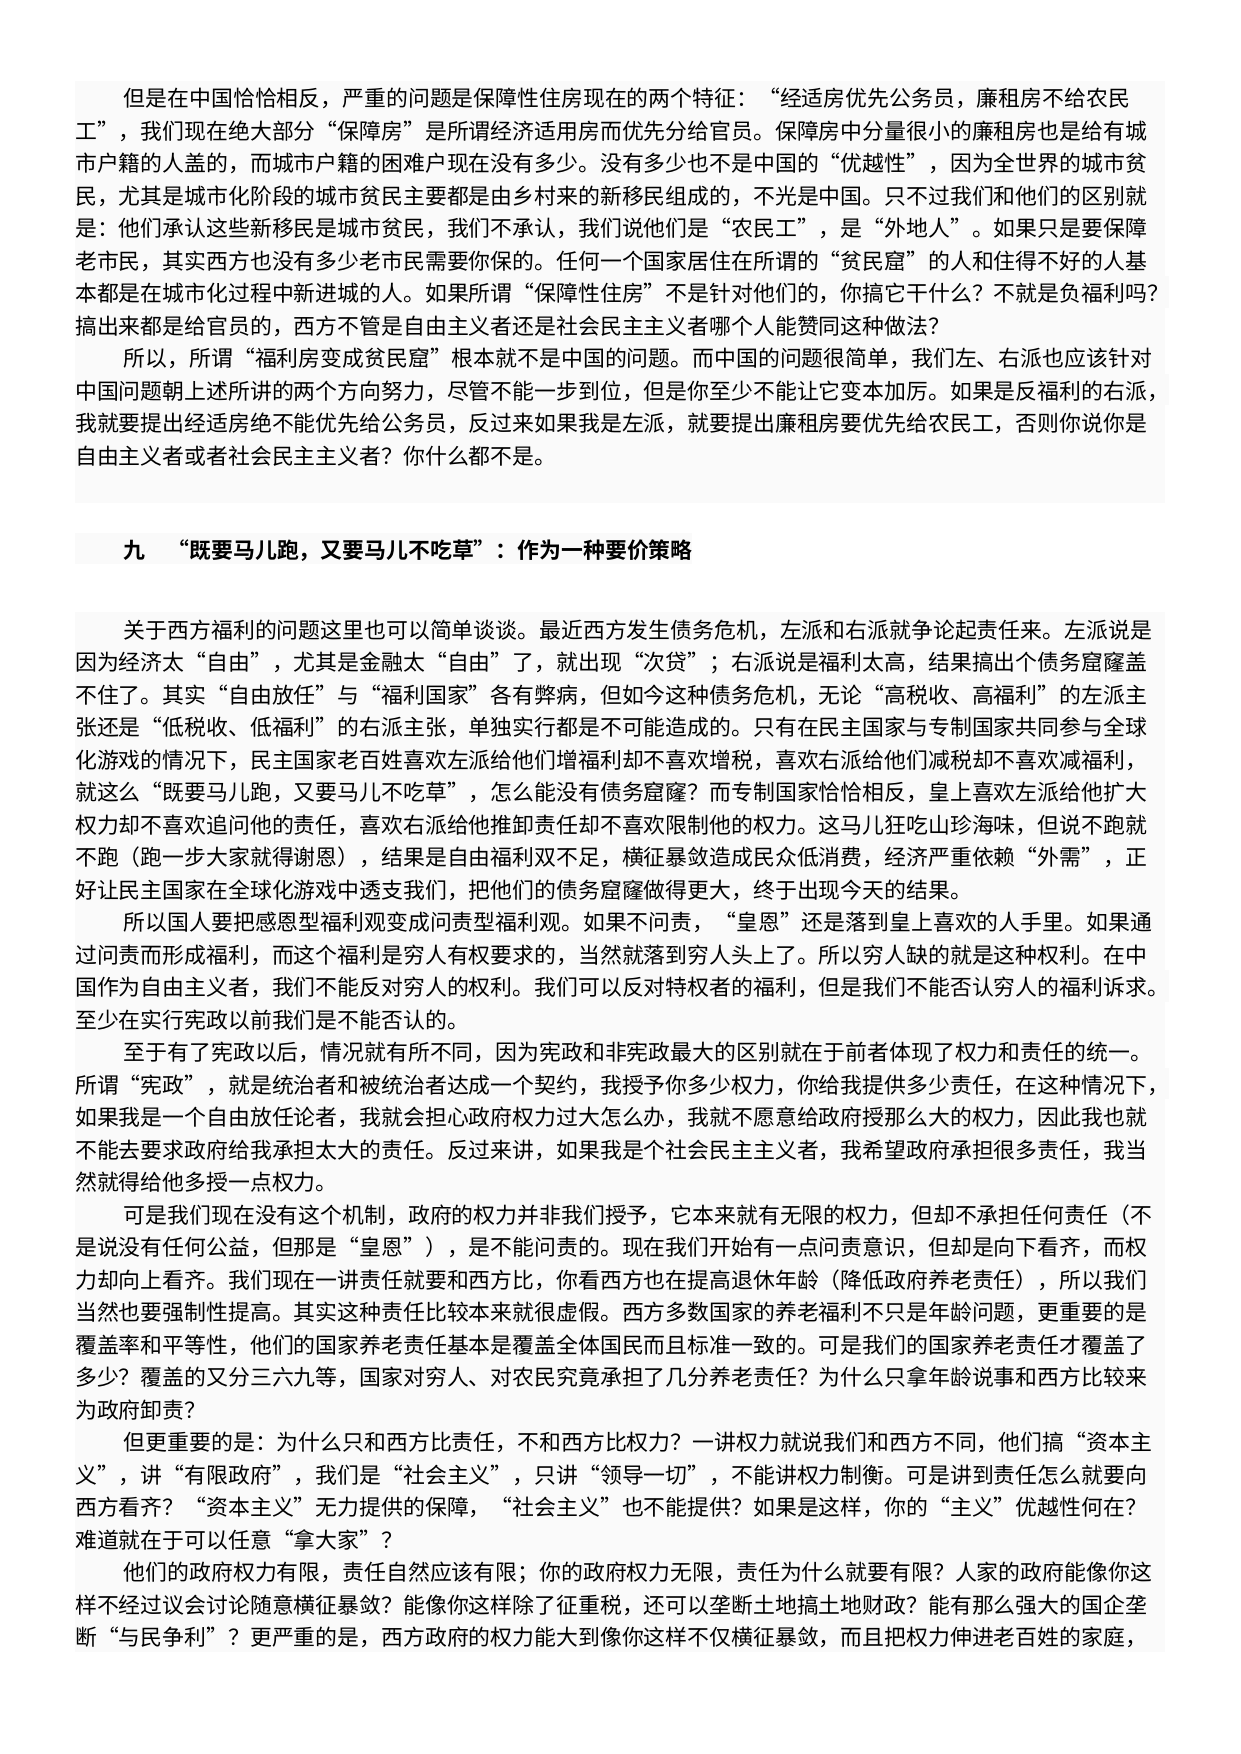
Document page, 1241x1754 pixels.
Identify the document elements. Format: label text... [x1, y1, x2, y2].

text 关于西方福利的问题这里也可以简单谈谈。最近西方发生债务危机，左派和右派就争论起责任来。左派说是因为经济太“自由”，尤其是金融太“自由”了，就出现“次贷”；右派说是福利太高，结果搞出个债务窟窿盖不住了。其实“自由放任”与“福利国家”各有弊病，但如今这种债务危机，无论“高税收、高福利”的左派主张还是“低税收、低福利”的右派主张，单独实行都是不可能造成的。只有在民主国家与专制国家共同参与全球化游戏的情况下，民主国家老百姓喜欢左派给他们增福利却不喜欢增税，喜欢右派给他们减税却不喜欢减福利，就这么“既要马儿跑，又要马儿不吃草”，怎么能没有债务窟窿？而专制国家恰恰相反，皇上喜欢左派给他扩大权力却不喜欢追问他的责任，喜欢右派给他推卸责任却不喜欢限制他的权力。这马儿狂吃山珍海味，但说不跑就不跑（跑一步大家就得谢恩），结果是自由福利双不足，横征暴敛造成民众低消费，经济严重依赖“外需”，正好让民主国家在全球化游戏中透支我们，把他们的债务窟窿做得更大，终于出现今天的结果。 [75, 612, 1165, 905]
subtitle 九 “既要马儿跑，又要马儿不吃草”：作为一种要价策略 [75, 532, 1165, 565]
text 但更重要的是：为什么只和西方比责任，不和西方比权力？一讲权力就说我们和西方不同，他们搞“资本主义”，讲“有限政府”，我们是“社会主义”，只讲“领导一切”，不能讲权力制衡。可是讲到责任怎么就要向西方看齐？“资本主义”无力提供的保障，“社会主义”也不能提供？如果是这样，你的“主义”优越性何在？难道就在于可以任意“拿大家”？ [75, 1425, 1165, 1555]
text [75, 1555, 1165, 1652]
text 所以，所谓“福利房变成贫民窟”根本就不是中国的问题。而中国的问题很简单，我们左、右派也应该针对中国问题朝上述所讲的两个方向努力，尽管不能一步到位，但是你至少不能让它变本加厉。如果是反福利的右派，我就要提出经适房绝不能优先给公务员，反过来如果我是左派，就要提出廉租房要优先给农民工，否则你说你是自由主义者或者社会民主主义者？你什么都不是。 [75, 341, 1165, 374]
text 至于有了宪政以后，情况就有所不同，因为宪政和非宪政最大的区别就在于前者体现了权力和责任的统一。所谓“宪政”，就是统治者和被统治者达成一个契约，我授予你多少权力，你给我提供多少责任，在这种情况下，如果我是一个自由放任论者，我就会担心政府权力过大怎么办，我就不愿意给政府授那么大的权力，因此我也就不能去要求政府给我承担太大的责任。反过来讲，如果我是个社会民主主义者，我希望政府承担很多责任，我当然就得给他多授一点权力。 [75, 1099, 1165, 1197]
text 至于有了宪政以后，情况就有所不同，因为宪政和非宪政最大的区别就在于前者体现了权力和责任的统一。所谓“宪政”，就是统治者和被统治者达成一个契约，我授予你多少权力，你给我提供多少责任，在这种情况下，如果我是一个自由放任论者，我就会担心政府权力过大怎么办，我就不愿意给政府授那么大的权力，因此我也就不能去要求政府给我承担太大的责任。反过来讲，如果我是个社会民主主义者，我希望政府承担很多责任，我当然就得给他多授一点权力。 [75, 1035, 1165, 1068]
text 可是我们现在没有这个机制，政府的权力并非我们授予，它本来就有无限的权力，但却不承担任何责任（不是说没有任何公益，但那是“皇恩”），是不能问责的。现在我们开始有一点问责意识，但却是向下看齐，而权力却向上看齐。我们现在一讲责任就要和西方比，你看西方也在提高退休年龄（降低政府养老责任），所以我们当然也要强制性提高。其实这种责任比较本来就很虚假。西方多数国家的养老福利不只是年龄问题，更重要的是覆盖率和平等性，他们的国家养老责任基本是覆盖全体国民而且标准一致的。可是我们的国家养老责任才覆盖了多少？覆盖的又分三六九等，国家对穷人、对农民究竟承担了几分养老责任？为什么只拿年龄说事和西方比较来为政府卸责？ [75, 1197, 1165, 1425]
text 所以，所谓“福利房变成贫民窟”根本就不是中国的问题。而中国的问题很简单，我们左、右派也应该针对中国问题朝上述所讲的两个方向努力，尽管不能一步到位，但是你至少不能让它变本加厉。如果是反福利的右派，我就要提出经适房绝不能优先给公务员，反过来如果我是左派，就要提出廉租房要优先给农民工，否则你说你是自由主义者或者社会民主主义者？你什么都不是。 [75, 405, 1165, 471]
text 但是在中国恰恰相反，严重的问题是保障性住房现在的两个特征：“经适房优先公务员，廉租房不给农民工”，我们现在绝大部分“保障房”是所谓经济适用房而优先分给官员。保障房中分量很小的廉租房也是给有城市户籍的人盖的，而城市户籍的困难户现在没有多少。没有多少也不是中国的“优越性”，因为全世界的城市贫民，尤其是城市化阶段的城市贫民主要都是由乡村来的新移民组成的，不光是中国。只不过我们和他们的区别就是：他们承认这些新移民是城市贫民，我们不承认，我们说他们是“农民工”，是“外地人”。如果只是要保障老市民，其实西方也没有多少老市民需要你保的。任何一个国家居住在所谓的“贫民窟”的人和住得不好的人基本都是在城市化过程中新进城的人。如果所谓“保障性住房”不是针对他们的，你搞它干什么？不就是负福利吗？搞出来都是给官员的，西方不管是自由主义者还是社会民主主义者哪个人能赞同这种做法？ [75, 81, 1165, 276]
text 所以国人要把感恩型福利观变成问责型福利观。如果不问责，“皇恩”还是落到皇上喜欢的人手里。如果通过问责而形成福利，而这个福利是穷人有权要求的，当然就落到穷人头上了。所以穷人缺的就是这种权利。在中国作为自由主义者，我们不能反对穷人的权利。我们可以反对特权者的福利，但是我们不能否认穷人的福利诉求。至少在实行宪政以前我们是不能否认的。 [75, 905, 1165, 970]
text 所以国人要把感恩型福利观变成问责型福利观。如果不问责，“皇恩”还是落到皇上喜欢的人手里。如果通过问责而形成福利，而这个福利是穷人有权要求的，当然就落到穷人头上了。所以穷人缺的就是这种权利。在中国作为自由主义者，我们不能反对穷人的权利。我们可以反对特权者的福利，但是我们不能否认穷人的福利诉求。至少在实行宪政以前我们是不能否认的。 [75, 1002, 1165, 1035]
